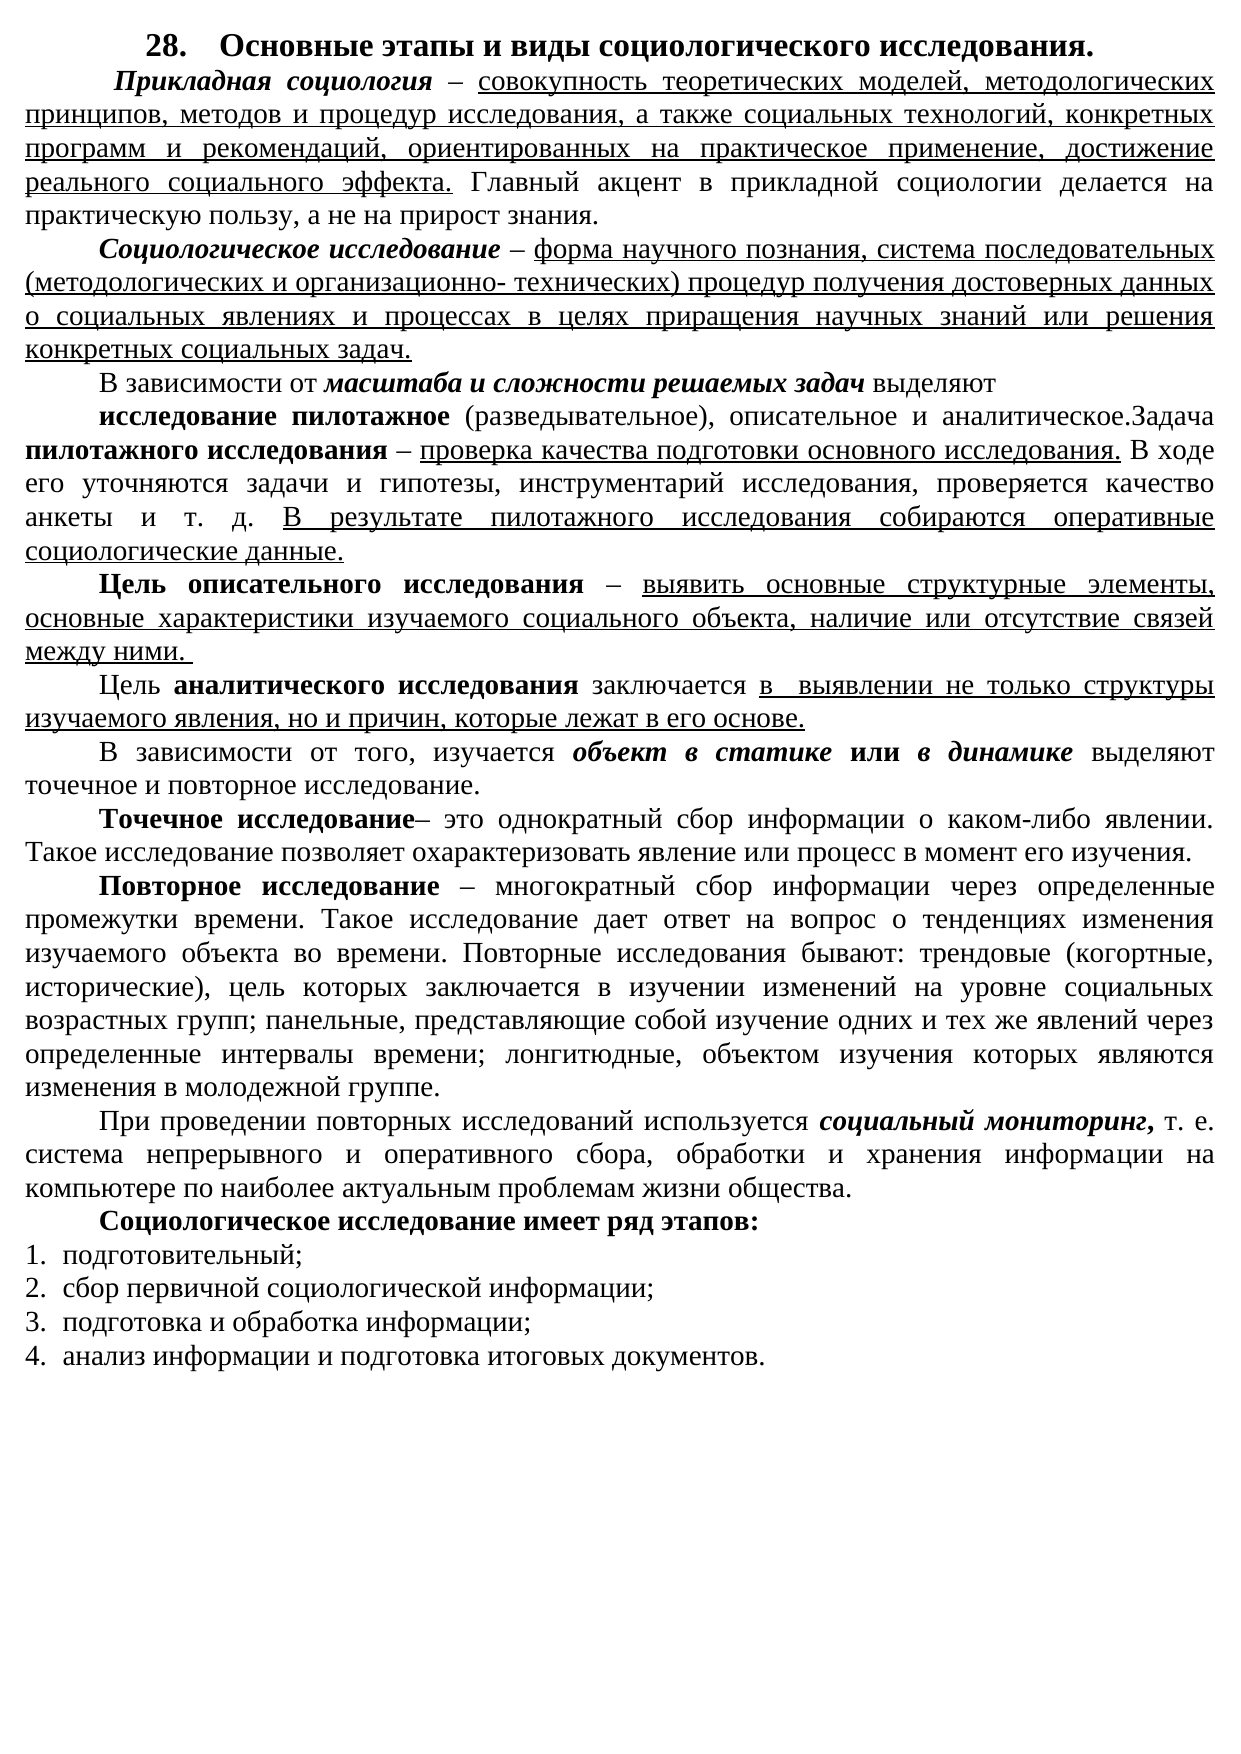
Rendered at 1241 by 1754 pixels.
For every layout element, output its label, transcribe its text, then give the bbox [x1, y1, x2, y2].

text В зависимости от того, изучается объект в статике или в динамике выделяют точечное и повторное исследование. [25, 734, 1215, 801]
text Прикладная социология – совокупность теоретических моделей, методологических принципов, методов и процедур исследования, а также социальных технологий, конкретных программ и рекомендаций, ориентированных на практическое применение, достижение реального социального эффекта. Главный акцент в прикладной социологии делается на практическую пользу, а не на прирост знания. [25, 127, 1215, 159]
text Социологическое исследование имеет ряд этапов: [25, 1203, 1215, 1237]
text Социологическое исследование – форма научного познания, система последовательных (методологических и организационно- технических) процедур получения достоверных данных о социальных явлениях и процессах в целях приращения научных знаний или решения конкретных социальных задач. [25, 231, 1215, 293]
subtitle Основные этапы и виды социологического исследования. [25, 25, 1215, 63]
text Повторное исследование – многократный сбор информации через определенные промежутки времени. Такое исследование дает ответ на вопрос о тенденциях изменения изучаемого объекта во времени. Повторные исследования бывают: трендовые (когортные, исторические), цель которых заключается в изучении изменений на уровне социальных возрастных групп; панельные, представляющие собой изучение одних и тех же явлений через определенные интервалы времени; лонгитюдные, объектом изучения которых являются изменения в молодежной группе. [25, 868, 1215, 1103]
text Прикладная социология – совокупность теоретических моделей, методологических принципов, методов и процедур исследования, а также социальных технологий, конкретных программ и рекомендаций, ориентированных на практическое применение, достижение реального социального эффекта. Главный акцент в прикладной социологии делается на практическую пользу, а не на прирост знания. [25, 63, 1215, 126]
text Социологическое исследование – форма научного познания, система последовательных (методологических и организационно- технических) процедур получения достоверных данных о социальных явлениях и процессах в целях приращения научных знаний или решения конкретных социальных задач. [25, 295, 1215, 327]
text исследование пилотажное (разведывательное), описательное и аналитическое.Задача пилотажного исследования – проверка качества подготовки основного исследования. В ходе его уточняются задачи и гипотезы, инструментарий исследования, проверяется качество анкеты и т. д. В результате пилотажного исследования собираются оперативные социологические данные. [25, 398, 1215, 566]
list подготовка и обработка информации; [25, 1304, 1215, 1338]
text Цель описательного исследования – выявить основные структурные элементы, основные характеристики изучаемого социального объекта, наличие или отсутствие связей между ними. [25, 566, 1215, 629]
text Социологическое исследование – форма научного познания, система последовательных (методологических и организационно- технических) процедур получения достоверных данных о социальных явлениях и процессах в целях приращения научных знаний или решения конкретных социальных задач. [25, 329, 1215, 365]
text Цель аналитического исследования заключается в выявлении не только структуры изучаемого явления, но и причин, которые лежат в его основе. [25, 667, 1215, 734]
text Точечное исследование– это однократный сбор информации о каком-либо явлении. Такое исследование позволяет охарактеризовать явление или процесс в момент его изучения. [25, 801, 1215, 868]
list анализ информации и подготовка итоговых документов. [25, 1338, 1215, 1371]
text Прикладная социология – совокупность теоретических моделей, методологических принципов, методов и процедур исследования, а также социальных технологий, конкретных программ и рекомендаций, ориентированных на практическое применение, достижение реального социального эффекта. Главный акцент в прикладной социологии делается на практическую пользу, а не на прирост знания. [25, 161, 1215, 231]
list подготовительный; [25, 1237, 1215, 1271]
list сбор первичной социологической информации; [25, 1271, 1215, 1304]
text Цель описательного исследования – выявить основные структурные элементы, основные характеристики изучаемого социального объекта, наличие или отсутствие связей между ними. [25, 630, 1215, 667]
text В зависимости от масштаба и сложности решаемых задач выделяют [25, 365, 1215, 398]
text При проведении повторных исследований используется социальный мониторинг, т. е. система непрерывного и оперативного сбора, обработки и хранения информации на компьютере по наиболее актуальным проблемам жизни общества. [25, 1103, 1215, 1203]
